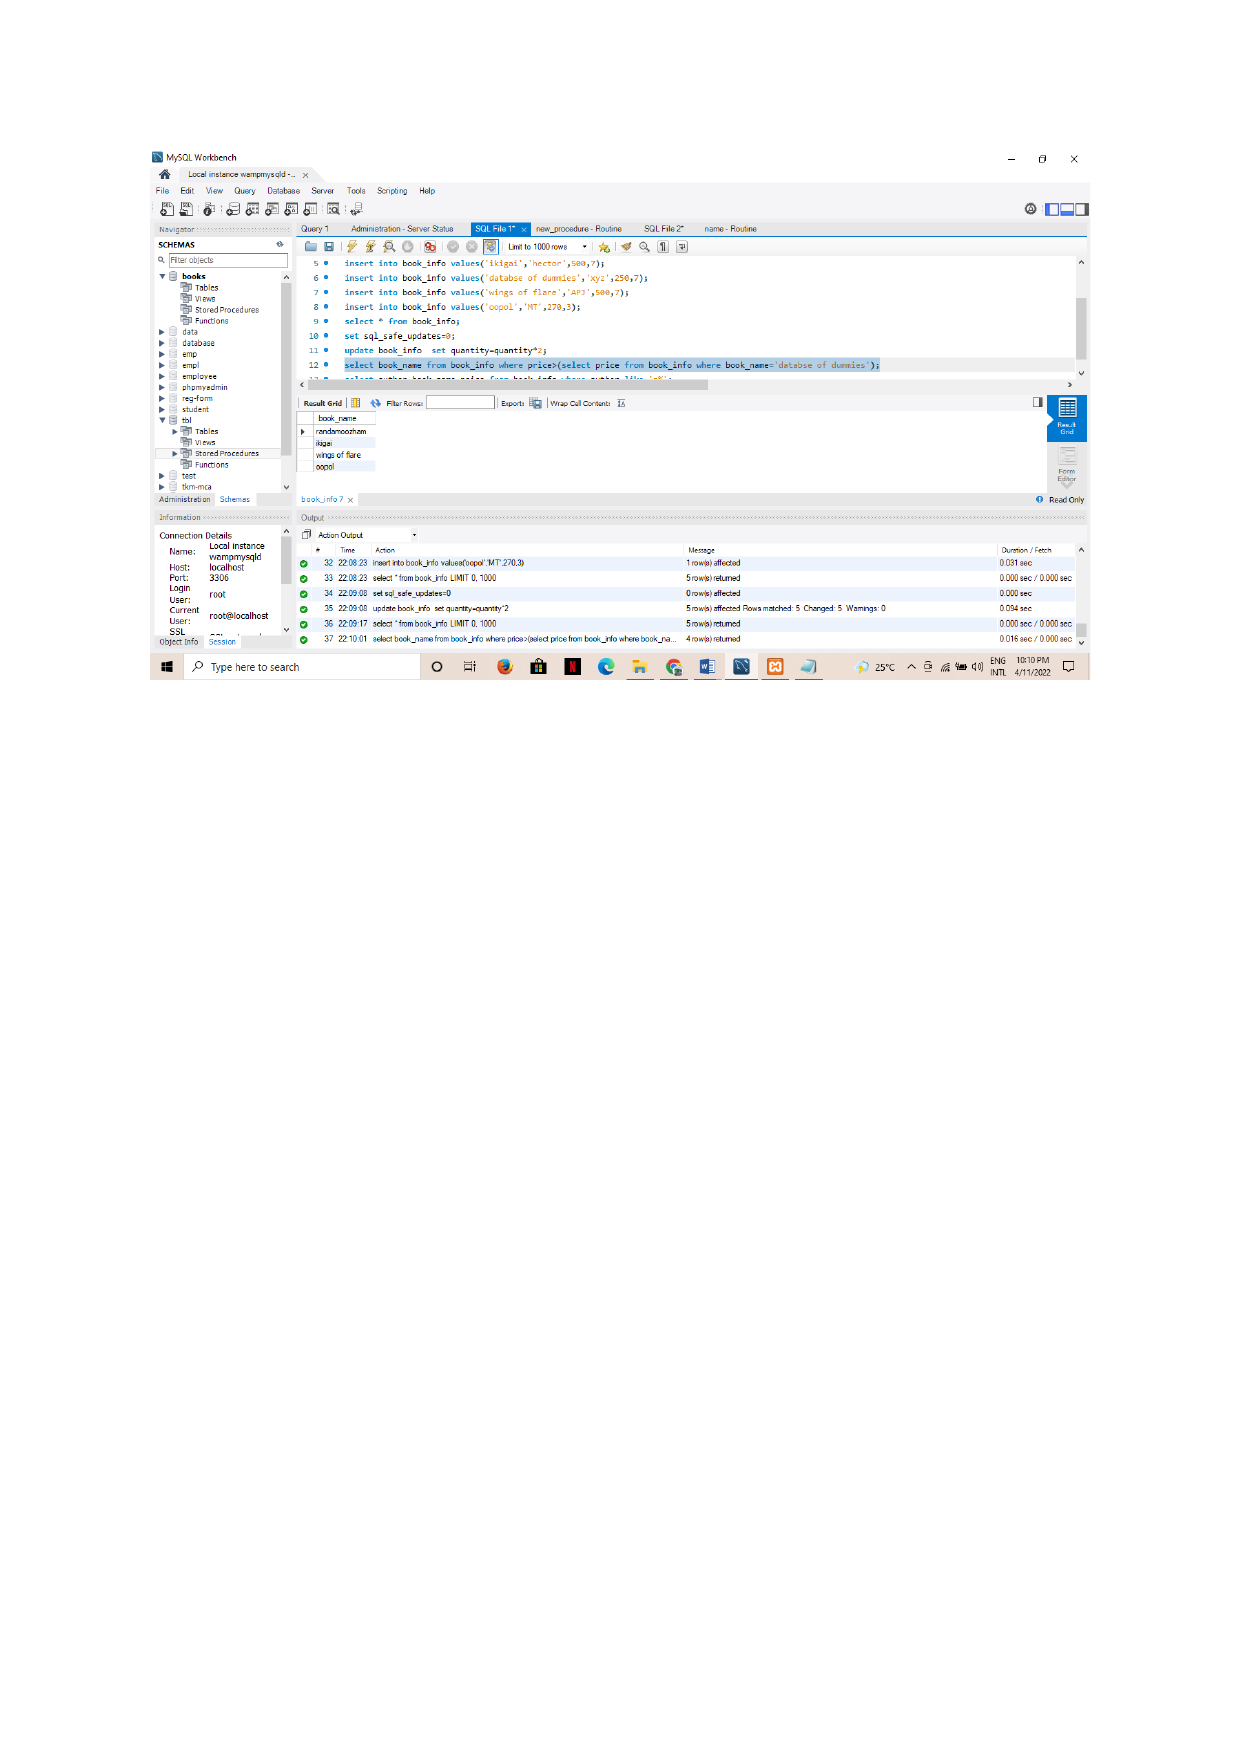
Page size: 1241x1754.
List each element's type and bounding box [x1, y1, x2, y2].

picture [150, 150, 1091, 680]
